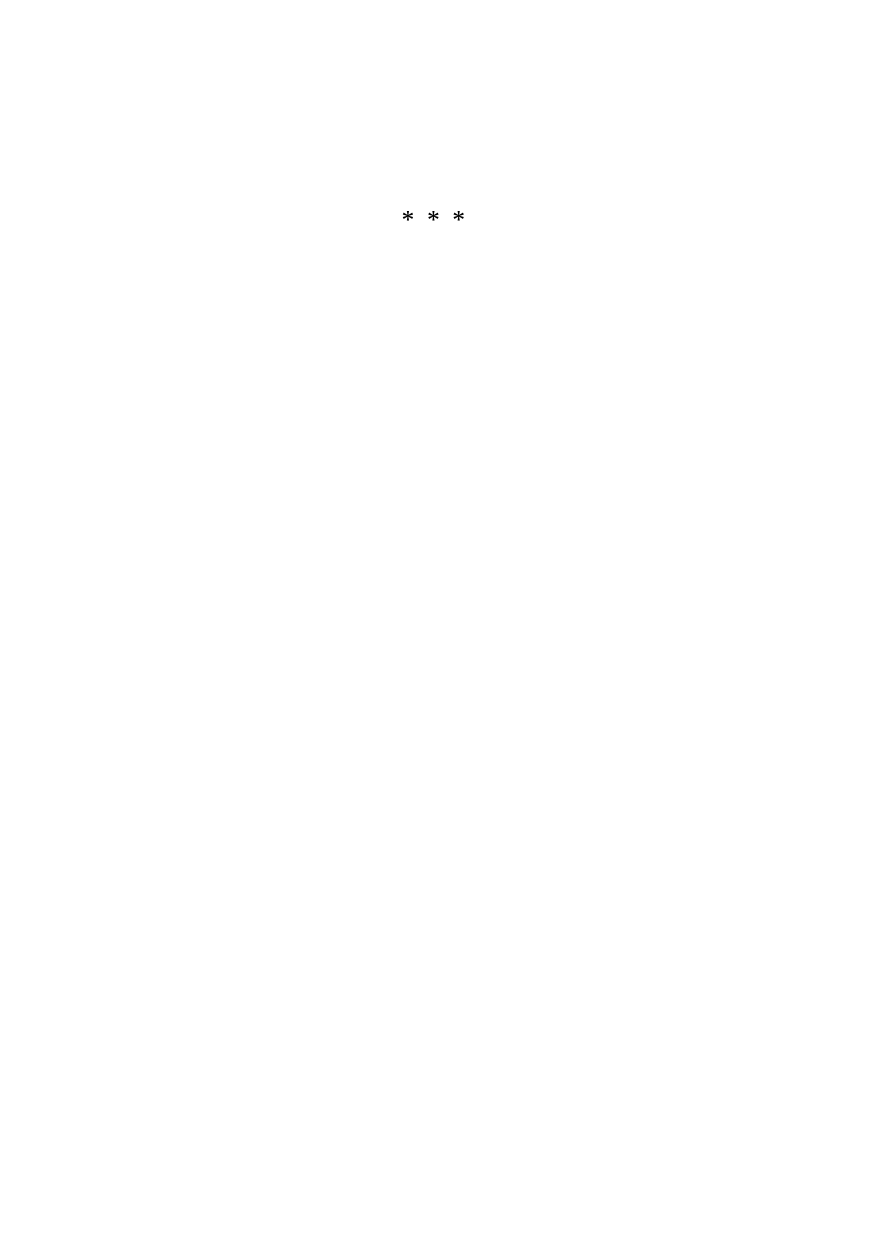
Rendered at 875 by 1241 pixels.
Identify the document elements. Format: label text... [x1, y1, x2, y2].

text * * * [120, 203, 747, 237]
